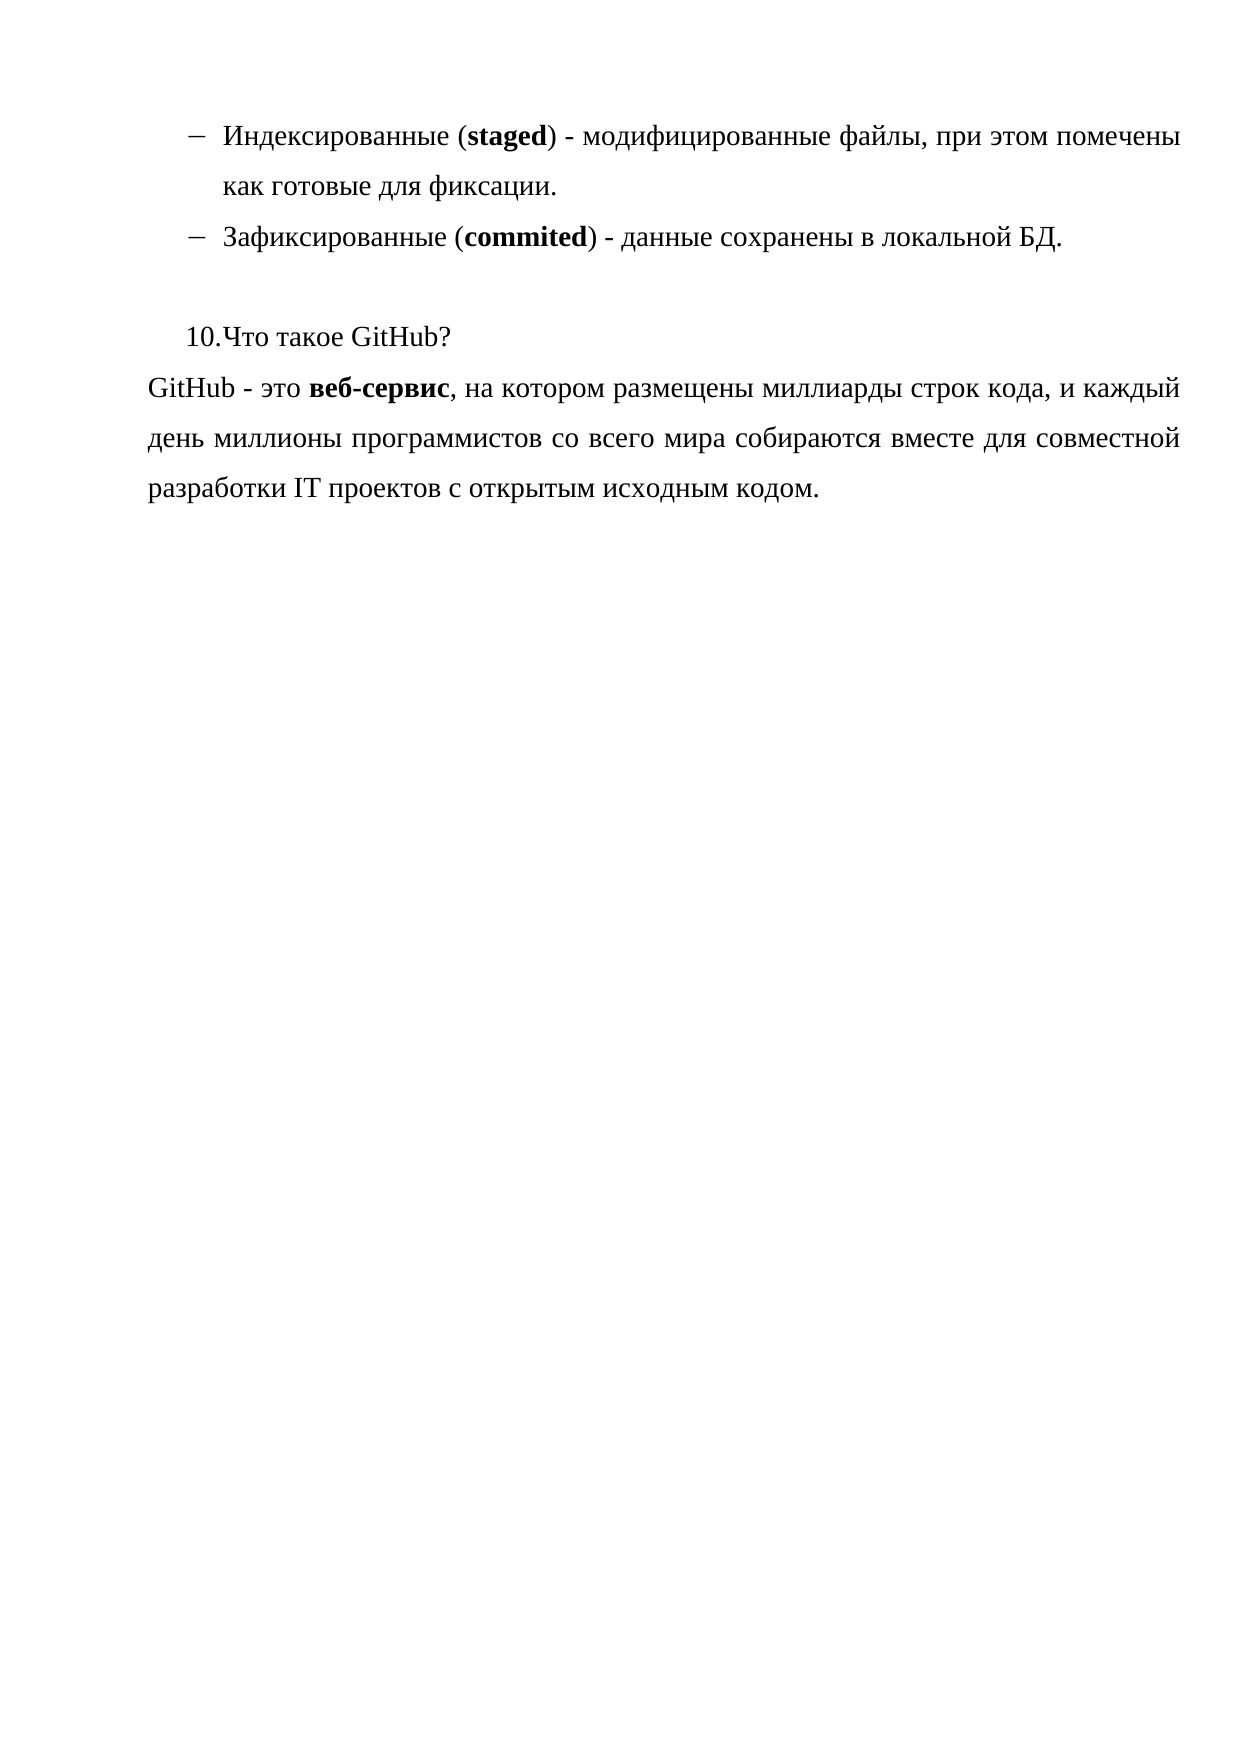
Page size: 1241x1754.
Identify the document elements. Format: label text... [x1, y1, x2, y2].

list Что такое GitHub? [185, 319, 1181, 353]
text GitHub - это веб-сервис, на котором размещены миллиарды строк кода, и каждый день миллионы программистов со всего мира собираются вместе для совместной разработки IT проектов с открытым исходным кодом. [148, 370, 1181, 504]
list Зафиксированные (commited) - данные сохранены в локальной БД. [185, 219, 1181, 252]
list Индексированные (staged) - модифицированные файлы, при этом помечены как готовые для фиксации. [185, 118, 1181, 202]
